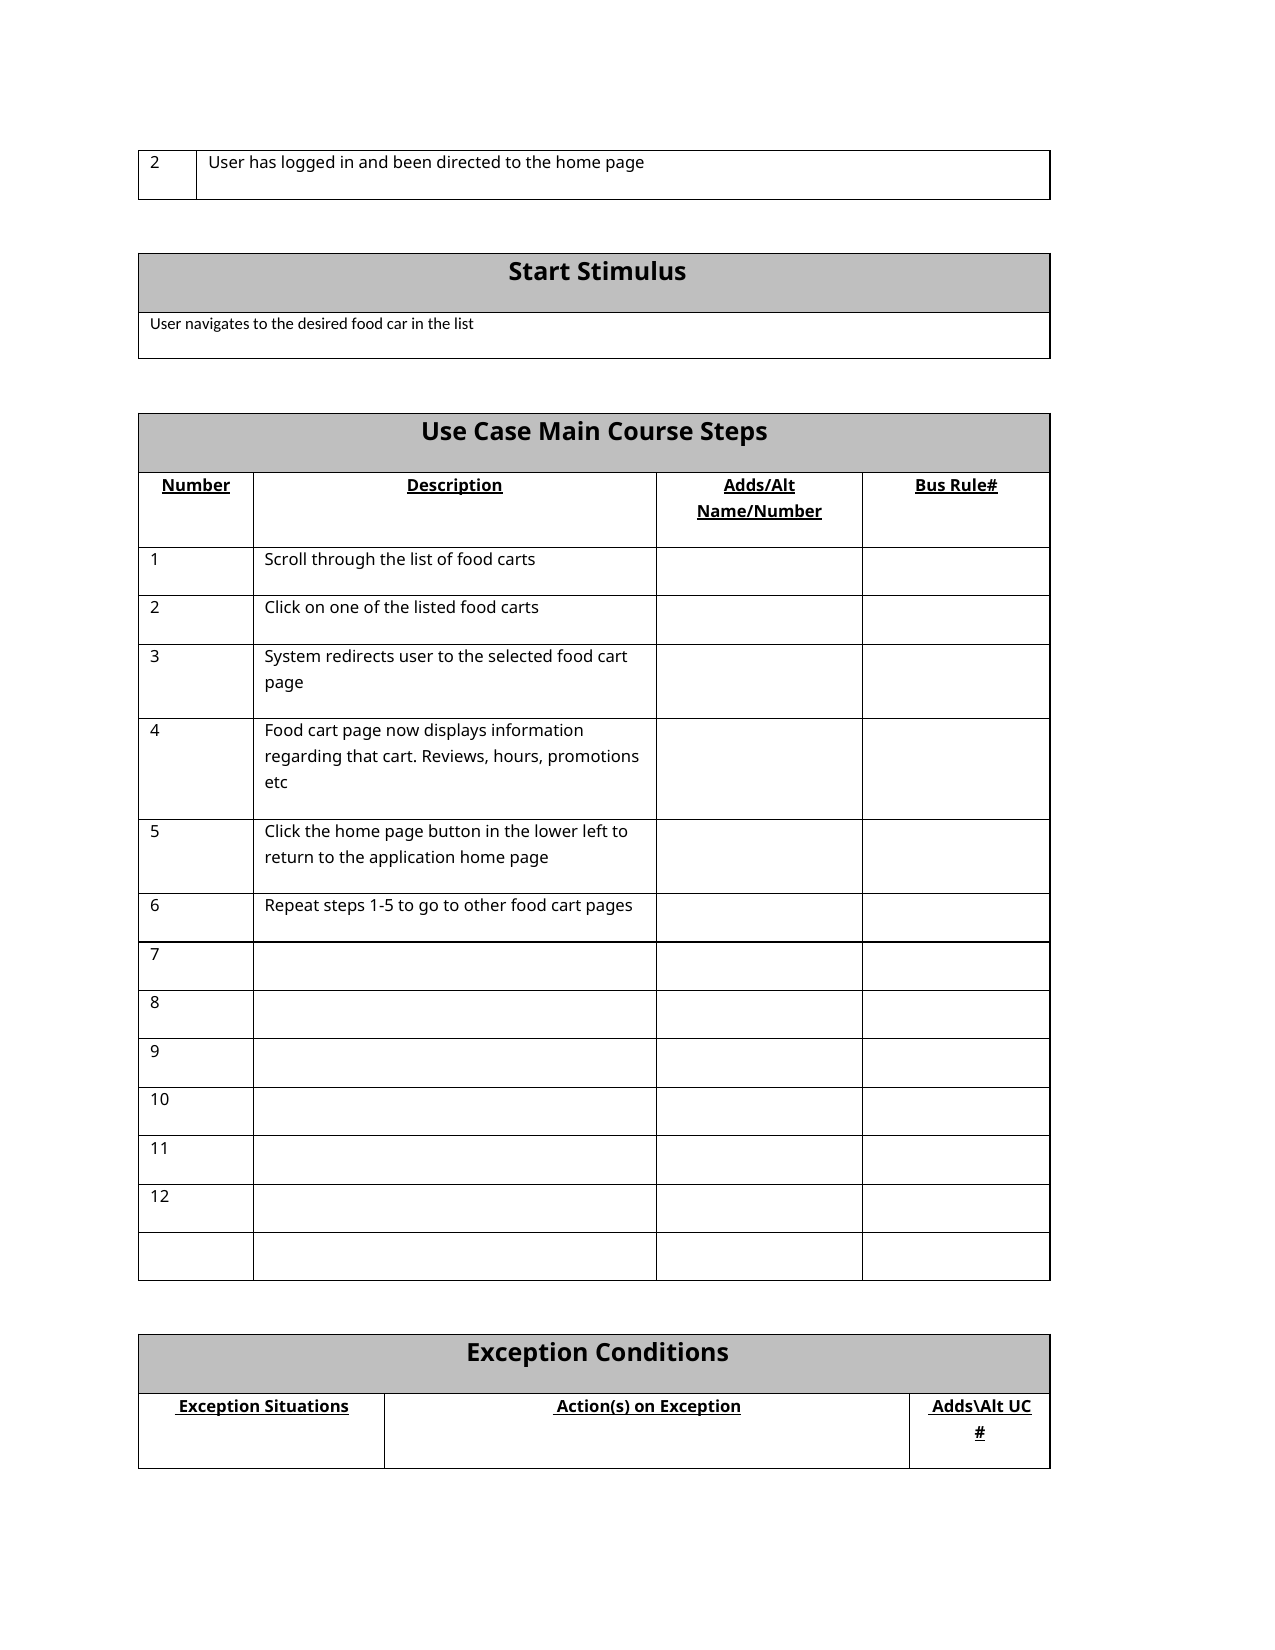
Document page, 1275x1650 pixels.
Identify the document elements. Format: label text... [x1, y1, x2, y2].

table_cell [863, 1088, 1049, 1135]
table_cell 9 [139, 1039, 253, 1087]
table_cell [863, 1233, 1049, 1279]
table_cell 5 [139, 820, 253, 893]
table_cell 1 [139, 548, 253, 595]
table_cell [254, 991, 656, 1038]
table_cell [657, 548, 862, 595]
table_cell 12 [139, 1185, 253, 1232]
table_cell [863, 596, 1049, 643]
table_cell 2 [139, 151, 196, 198]
table_cell 6 [139, 894, 253, 941]
table_cell Adds\Alt UC # [910, 1394, 1049, 1468]
table_cell [863, 894, 1049, 941]
table_cell [657, 943, 862, 990]
table_cell Action(s) on Exception [385, 1394, 909, 1468]
table_cell 2 [139, 596, 253, 643]
table_cell [657, 894, 862, 941]
table_cell [254, 1185, 656, 1232]
table_cell [657, 1185, 862, 1232]
table_cell [254, 1136, 656, 1184]
table_cell Click on one of the listed food carts [254, 596, 656, 643]
table_cell 3 [139, 645, 253, 718]
table_cell Click the home page button in the lower left to return to the application home page [254, 820, 656, 893]
table_cell [139, 1233, 253, 1279]
table_cell Adds/Alt Name/Number [657, 473, 862, 547]
table_header Exception Conditions [139, 1335, 1049, 1393]
table_cell [657, 1233, 862, 1279]
table_cell [657, 1088, 862, 1135]
table_cell [863, 943, 1049, 990]
table_cell [863, 820, 1049, 893]
table_cell [254, 1039, 656, 1087]
table_cell [657, 645, 862, 718]
table_cell [657, 1136, 862, 1184]
table_cell [657, 596, 862, 643]
table_cell Repeat steps 1-5 to go to other food cart pages [254, 894, 656, 941]
table_cell Scroll through the list of food carts [254, 548, 656, 595]
table_cell [863, 645, 1049, 718]
table_cell [863, 719, 1049, 818]
table_cell [254, 1233, 656, 1279]
table_cell [657, 991, 862, 1038]
table_cell [254, 943, 656, 990]
table_cell User has logged in and been directed to the home page [197, 151, 1049, 198]
table_cell Bus Rule# [863, 473, 1049, 547]
table_cell 8 [139, 991, 253, 1038]
table_cell Description [254, 473, 656, 547]
table_cell 10 [139, 1088, 253, 1135]
table_cell [254, 1088, 656, 1135]
table_cell [863, 1185, 1049, 1232]
table_cell 7 [139, 943, 253, 990]
table_cell [657, 719, 862, 818]
table_cell Number [139, 473, 253, 547]
table_cell [863, 548, 1049, 595]
table_cell 11 [139, 1136, 253, 1184]
table_cell [657, 820, 862, 893]
table_cell User navigates to the desired food car in the list [139, 313, 1049, 358]
table_header Start Stimulus [139, 254, 1049, 312]
table_cell Exception Situations [139, 1394, 384, 1468]
table_cell System redirects user to the selected food cart page [254, 645, 656, 718]
table_cell Food cart page now displays information regarding that cart. Reviews, hours, promotions etc [254, 719, 656, 818]
table_cell 4 [139, 719, 253, 818]
table_cell [863, 1136, 1049, 1184]
table_header Use Case Main Course Steps [139, 414, 1049, 472]
table_cell [863, 1039, 1049, 1087]
table_cell [657, 1039, 862, 1087]
table_cell [863, 991, 1049, 1038]
